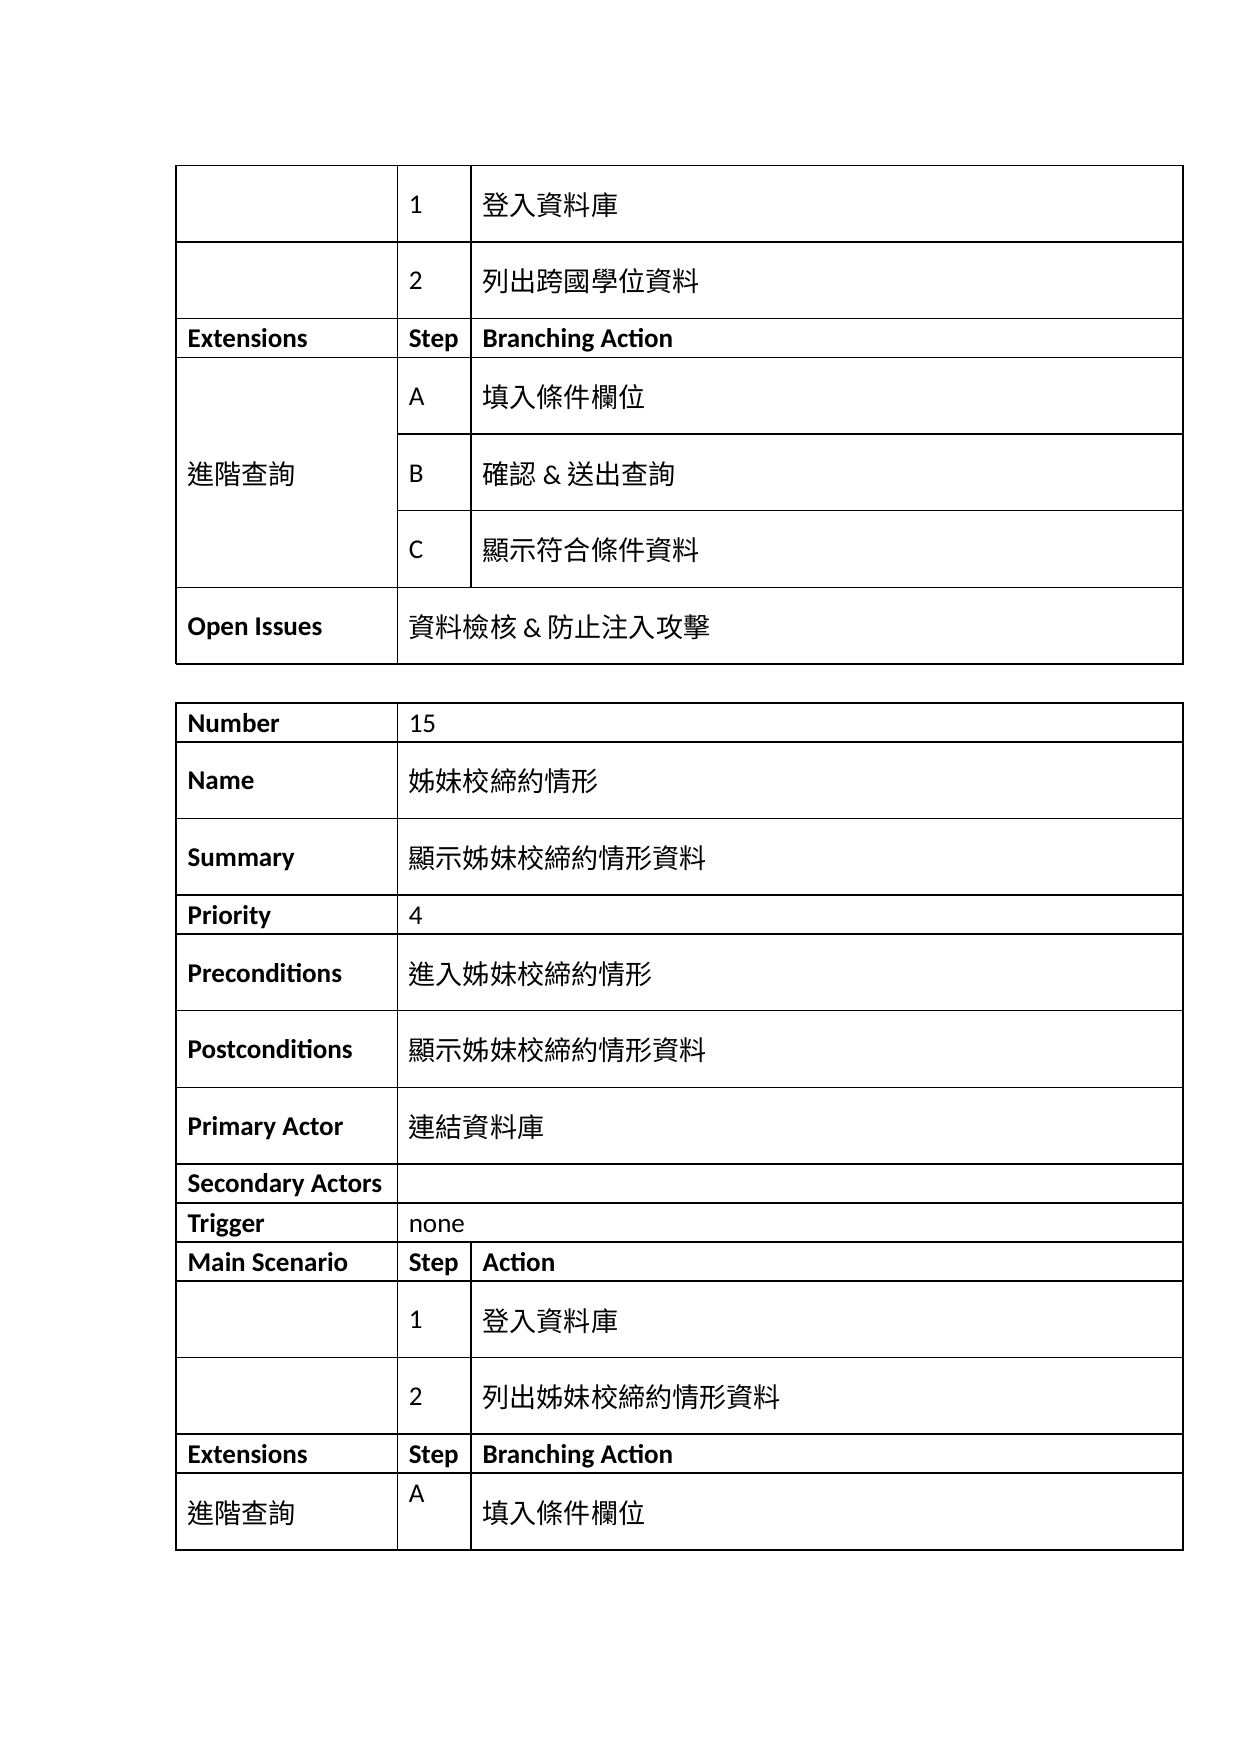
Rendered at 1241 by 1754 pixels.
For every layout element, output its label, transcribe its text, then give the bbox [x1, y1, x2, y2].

table_cell Extensions [177, 1435, 397, 1472]
table_cell 進入姊妹校締約情形 [398, 935, 1182, 1010]
table_cell Name [177, 743, 397, 818]
table_cell Preconditions [177, 935, 397, 1010]
table_cell 顯示姊妹校締約情形資料 [398, 819, 1182, 894]
table_cell 連結資料庫 [398, 1088, 1182, 1163]
table_cell Step [398, 1435, 470, 1472]
table_cell 姊妹校締約情形 [398, 743, 1182, 818]
table_cell 1 [398, 1282, 470, 1357]
table_cell Summary [177, 819, 397, 894]
table_cell 進階查詢 [177, 1474, 397, 1549]
table_cell 登入資料庫 [472, 166, 1182, 241]
table_cell [177, 166, 397, 241]
table_header Number [177, 704, 397, 741]
table_cell Priority [177, 896, 397, 933]
table_cell 2 [398, 1358, 470, 1433]
table_cell 顯示姊妹校締約情形資料 [398, 1011, 1182, 1086]
table_cell Postconditions [177, 1011, 397, 1086]
table_cell B [398, 435, 470, 510]
table_cell Action [472, 1243, 1182, 1280]
table_cell [398, 1165, 1182, 1202]
table_cell A [398, 1474, 470, 1549]
table_cell 2 [398, 243, 470, 318]
table_cell Open Issues [177, 588, 397, 663]
table_cell Primary Actor [177, 1088, 397, 1163]
table_cell Trigger [177, 1204, 397, 1241]
table_cell none [398, 1204, 1182, 1241]
table_cell Step [398, 319, 470, 357]
table_cell [177, 243, 397, 318]
table_header 15 [398, 704, 1182, 741]
table_cell 列出姊妹校締約情形資料 [472, 1358, 1182, 1433]
table_cell C [398, 511, 470, 586]
table_cell 4 [398, 896, 1182, 933]
table_cell Step [398, 1243, 470, 1280]
table_cell A [398, 358, 470, 433]
table_cell Branching Action [472, 1435, 1182, 1472]
table_cell 顯示符合條件資料 [472, 511, 1182, 586]
table_cell Branching Action [472, 319, 1182, 357]
table_cell 1 [398, 166, 470, 241]
table_cell 填入條件欄位 [472, 1474, 1182, 1549]
table_cell 列出跨國學位資料 [472, 243, 1182, 318]
table_cell 登入資料庫 [472, 1282, 1182, 1357]
table_cell 填入條件欄位 [472, 358, 1182, 433]
table_cell 確認 & 送出查詢 [472, 435, 1182, 510]
table_cell [177, 1358, 397, 1433]
table_cell Extensions [177, 319, 397, 357]
table_cell Main Scenario [177, 1243, 397, 1280]
table_cell 進階查詢 [177, 358, 397, 586]
table_cell Secondary Actors [177, 1165, 397, 1202]
table_cell [177, 1282, 397, 1357]
table_cell 資料檢核 & 防止注入攻擊 [398, 588, 1182, 663]
